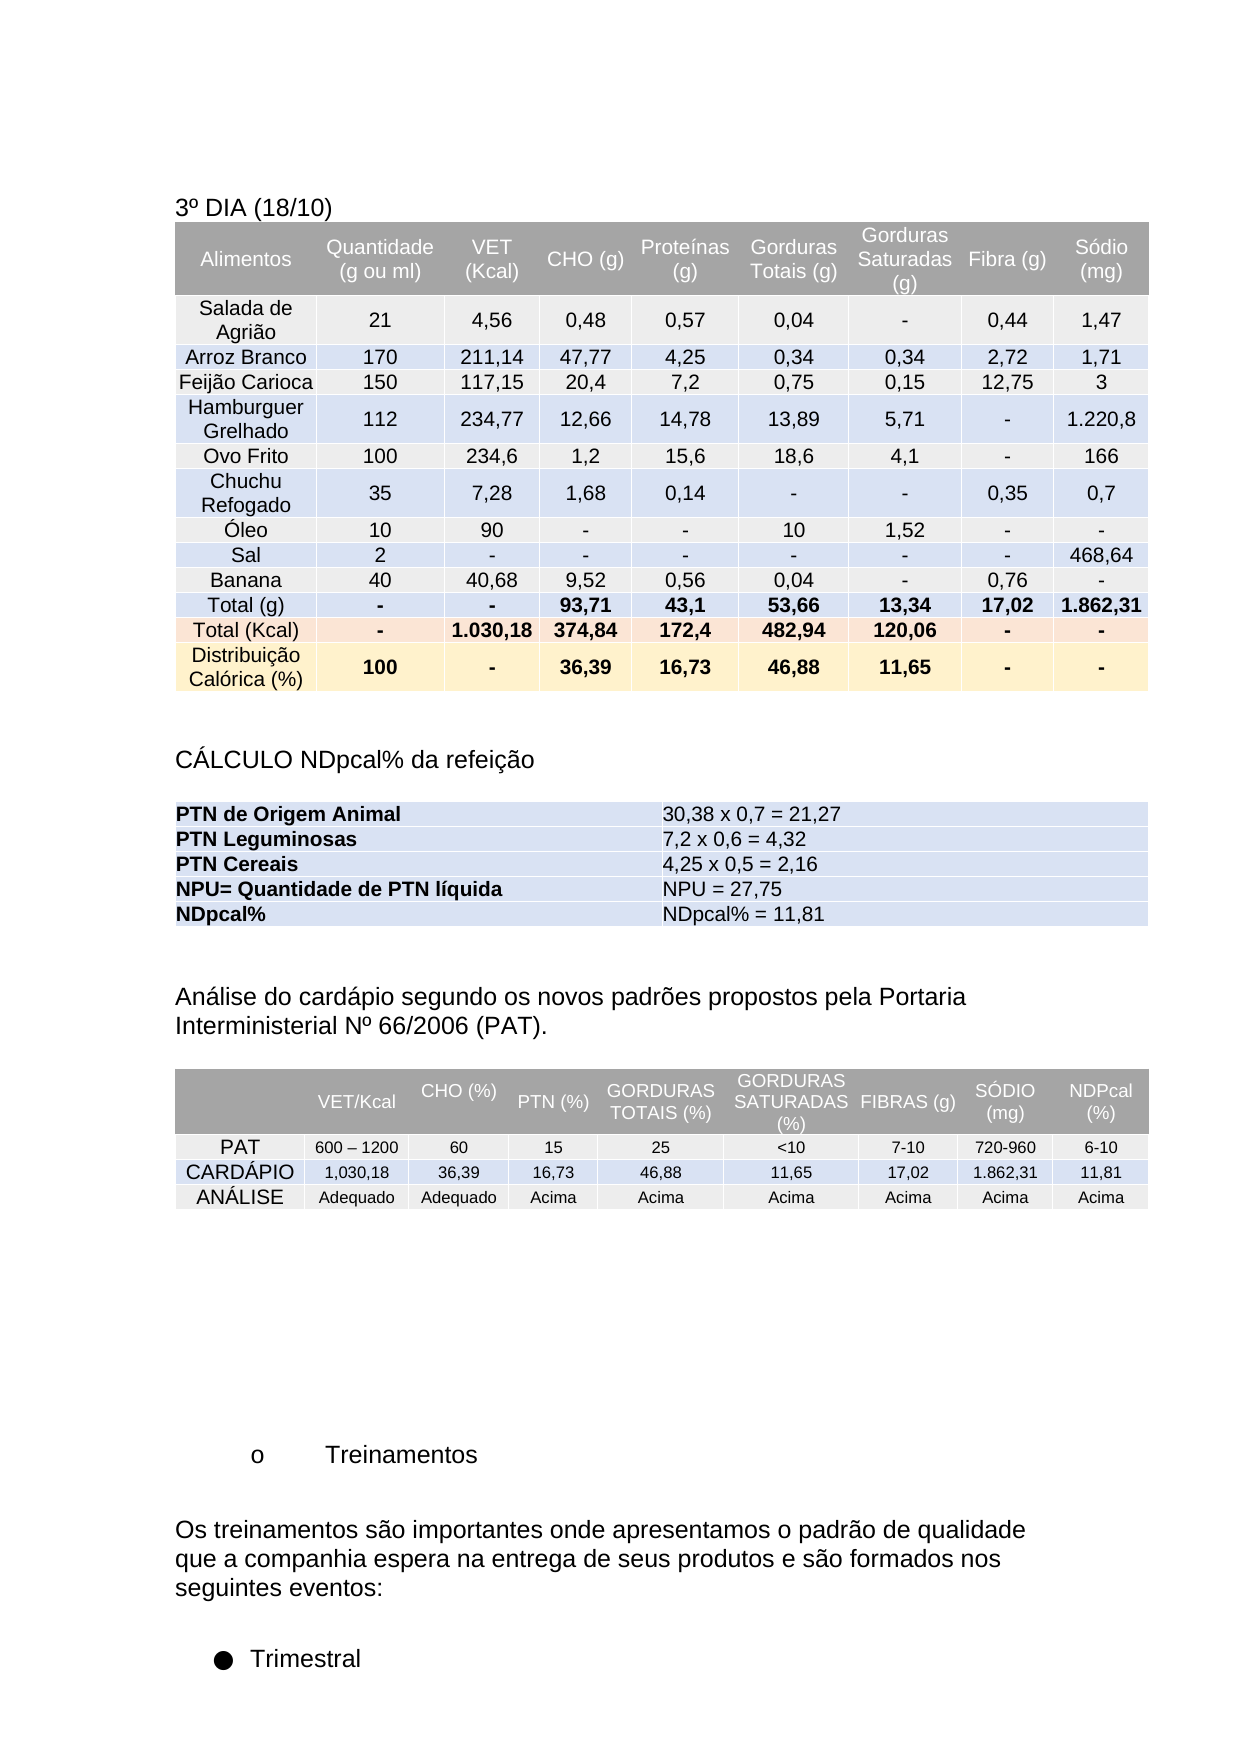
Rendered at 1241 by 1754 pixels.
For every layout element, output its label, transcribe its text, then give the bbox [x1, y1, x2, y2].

table_cell 11,65 [724, 1160, 858, 1184]
table_cell 7-10 [859, 1135, 957, 1159]
table_cell Feijão Carioca [176, 370, 316, 394]
table_cell Ovo Frito [176, 444, 316, 468]
table_cell 2,72 [962, 345, 1053, 369]
table_cell 11,81 [1053, 1160, 1148, 1184]
table_cell - [849, 568, 961, 592]
table_cell 43,1 [632, 593, 738, 617]
table_cell 15 [509, 1135, 597, 1159]
text Os treinamentos são importantes onde apresentamos o padrão de qualidade que a companhia espera na entrega de seus produtos e são formados nos seguintes eventos: [175, 1515, 1065, 1602]
table_header Gorduras Saturadas (g) [849, 223, 961, 295]
table_cell Banana [176, 568, 316, 592]
table_cell 36,39 [409, 1160, 508, 1184]
table_cell - [632, 518, 738, 542]
table_cell - [540, 543, 631, 567]
table_cell 36,39 [540, 643, 631, 691]
table_cell Adequado [305, 1185, 408, 1209]
table_header Fibra (g) [962, 223, 1053, 295]
table_header GORDURAS TOTAIS (%) [598, 1070, 723, 1134]
table_cell 90 [445, 518, 539, 542]
table_cell ANÁLISE [176, 1185, 304, 1209]
table_header SÓDIO (mg) [958, 1070, 1052, 1134]
table_cell Salada de Agrião [176, 296, 316, 344]
table_header VET/Kcal [305, 1070, 408, 1134]
table_cell 46,88 [739, 643, 848, 691]
table_cell 0,35 [962, 469, 1053, 517]
table_cell 0,34 [849, 345, 961, 369]
table_cell 1,68 [540, 469, 631, 517]
table_cell Acima [958, 1185, 1052, 1209]
table_cell 0,75 [739, 370, 848, 394]
table_cell 25 [598, 1135, 723, 1159]
table_cell - [1054, 518, 1148, 542]
table_cell 0,76 [962, 568, 1053, 592]
table_cell Acima [724, 1185, 858, 1209]
table_cell 12,66 [540, 395, 631, 443]
table_cell 0,56 [632, 568, 738, 592]
table_cell 15,6 [632, 444, 738, 468]
table_cell - [445, 643, 539, 691]
table_cell NDpcal% [176, 902, 662, 926]
table_cell - [739, 469, 848, 517]
table_cell 7,2 x 0,6 = 4,32 [663, 827, 1148, 851]
table_header GORDURAS SATURADAS (%) [724, 1070, 858, 1134]
table_cell 0,04 [739, 568, 848, 592]
table_cell - [962, 643, 1053, 691]
table_header PTN (%) [509, 1070, 597, 1134]
table_header [176, 1070, 304, 1134]
table_cell - [849, 543, 961, 567]
table_cell - [1054, 643, 1148, 691]
table_cell 40,68 [445, 568, 539, 592]
table_cell 1,030,18 [305, 1160, 408, 1184]
table_cell Total (Kcal) [176, 618, 316, 642]
table_cell PTN Cereais [176, 852, 662, 876]
table_cell - [1054, 618, 1148, 642]
table_cell Chuchu Refogado [176, 469, 316, 517]
table_header Quantidade (g ou ml) [317, 223, 444, 295]
table_cell 0,04 [739, 296, 848, 344]
table_cell 0,44 [962, 296, 1053, 344]
table_cell 117,15 [445, 370, 539, 394]
table_cell 100 [317, 643, 444, 691]
table_cell - [317, 593, 444, 617]
table_cell Hamburguer Grelhado [176, 395, 316, 443]
table_cell 46,88 [598, 1160, 723, 1184]
table_cell 60 [409, 1135, 508, 1159]
table_cell Óleo [176, 518, 316, 542]
table_cell 1.030,18 [445, 618, 539, 642]
table_cell 170 [317, 345, 444, 369]
table_cell 4,25 x 0,5 = 2,16 [663, 852, 1148, 876]
table_header Gorduras Totais (g) [739, 223, 848, 295]
table_header NDPcal (%) [1053, 1070, 1148, 1134]
table_cell - [632, 543, 738, 567]
table_cell 0,15 [849, 370, 961, 394]
table_cell 0,7 [1054, 469, 1148, 517]
table_cell 10 [317, 518, 444, 542]
table_cell NPU= Quantidade de PTN líquida [176, 877, 662, 901]
table_cell 1.220,8 [1054, 395, 1148, 443]
table_header Proteínas (g) [632, 223, 738, 295]
table_cell 14,78 [632, 395, 738, 443]
table_cell NDpcal% = 11,81 [663, 902, 1148, 926]
table_cell 172,4 [632, 618, 738, 642]
table_cell 17,02 [962, 593, 1053, 617]
table_cell Total (g) [176, 593, 316, 617]
table_cell 600 – 1200 [305, 1135, 408, 1159]
table_cell 1.862,31 [1054, 593, 1148, 617]
table_cell 4,56 [445, 296, 539, 344]
text 3º DIA (18/10) [175, 193, 1065, 222]
table_cell 4,1 [849, 444, 961, 468]
table_header Alimentos [176, 223, 316, 295]
table_cell 234,6 [445, 444, 539, 468]
table_cell 16,73 [509, 1160, 597, 1184]
table_cell 13,34 [849, 593, 961, 617]
table_cell 11,65 [849, 643, 961, 691]
table_cell 1,47 [1054, 296, 1148, 344]
table_cell - [445, 593, 539, 617]
table_cell 150 [317, 370, 444, 394]
table_cell 234,77 [445, 395, 539, 443]
table_cell - [962, 395, 1053, 443]
table_cell 1.862,31 [958, 1160, 1052, 1184]
table_cell CARDÁPIO [176, 1160, 304, 1184]
table_cell 7,28 [445, 469, 539, 517]
table_cell Arroz Branco [176, 345, 316, 369]
table_cell - [962, 543, 1053, 567]
table_cell 2 [317, 543, 444, 567]
table_cell 9,52 [540, 568, 631, 592]
list Trimestral [212, 1630, 1065, 1682]
table_cell 7,2 [632, 370, 738, 394]
table_cell Sal [176, 543, 316, 567]
table_header CHO (g) [540, 223, 631, 295]
table_cell 53,66 [739, 593, 848, 617]
table_cell Acima [509, 1185, 597, 1209]
table_cell 12,75 [962, 370, 1053, 394]
table_cell 0,34 [739, 345, 848, 369]
table_header Sódio (mg) [1054, 223, 1148, 295]
table_cell 1,2 [540, 444, 631, 468]
table_cell PTN Leguminosas [176, 827, 662, 851]
table_cell 100 [317, 444, 444, 468]
table_cell - [849, 469, 961, 517]
table_cell - [317, 618, 444, 642]
table_cell Distribuição Calórica (%) [176, 643, 316, 691]
table_cell 1,71 [1054, 345, 1148, 369]
table_cell - [962, 444, 1053, 468]
table_cell 468,64 [1054, 543, 1148, 567]
table_cell 16,73 [632, 643, 738, 691]
table_cell 10 [739, 518, 848, 542]
text Análise do cardápio segundo os novos padrões propostos pela Portaria Interministerial Nº 66/2006 (PAT). [175, 982, 1065, 1040]
table_cell 0,14 [632, 469, 738, 517]
table_cell Acima [598, 1185, 723, 1209]
table_header VET (Kcal) [445, 223, 539, 295]
table_cell 18,6 [739, 444, 848, 468]
table_cell 47,77 [540, 345, 631, 369]
table_cell <10 [724, 1135, 858, 1159]
table_header CHO (%) [409, 1070, 508, 1134]
table_cell 374,84 [540, 618, 631, 642]
table_cell 5,71 [849, 395, 961, 443]
table_cell Adequado [409, 1185, 508, 1209]
table_cell 17,02 [859, 1160, 957, 1184]
table_cell 1,52 [849, 518, 961, 542]
table_cell 3 [1054, 370, 1148, 394]
table_cell 4,25 [632, 345, 738, 369]
table_cell - [1054, 568, 1148, 592]
table_cell PAT [176, 1135, 304, 1159]
table_cell 0,57 [632, 296, 738, 344]
table_cell - [445, 543, 539, 567]
table_cell - [540, 518, 631, 542]
table_cell 120,06 [849, 618, 961, 642]
table_cell 211,14 [445, 345, 539, 369]
table_cell - [739, 543, 848, 567]
table_cell 482,94 [739, 618, 848, 642]
table_cell 21 [317, 296, 444, 344]
table_cell - [962, 618, 1053, 642]
list Treinamentos [175, 1440, 1065, 1471]
table_cell - [962, 518, 1053, 542]
table_cell 93,71 [540, 593, 631, 617]
table_header FIBRAS (g) [859, 1070, 957, 1134]
table_header 30,38 x 0,7 = 21,27 [663, 802, 1148, 826]
text CÁLCULO NDpcal% da refeição [175, 744, 1065, 773]
table_cell 13,89 [739, 395, 848, 443]
table_header PTN de Origem Animal [176, 802, 662, 826]
table_cell 35 [317, 469, 444, 517]
table_cell 0,48 [540, 296, 631, 344]
table_cell 112 [317, 395, 444, 443]
table_cell Acima [1053, 1185, 1148, 1209]
table_cell NPU = 27,75 [663, 877, 1148, 901]
table_cell 20,4 [540, 370, 631, 394]
table_cell 720-960 [958, 1135, 1052, 1159]
table_cell 40 [317, 568, 444, 592]
table_cell 166 [1054, 444, 1148, 468]
table_cell Acima [859, 1185, 957, 1209]
table_cell 6-10 [1053, 1135, 1148, 1159]
table_cell - [849, 296, 961, 344]
